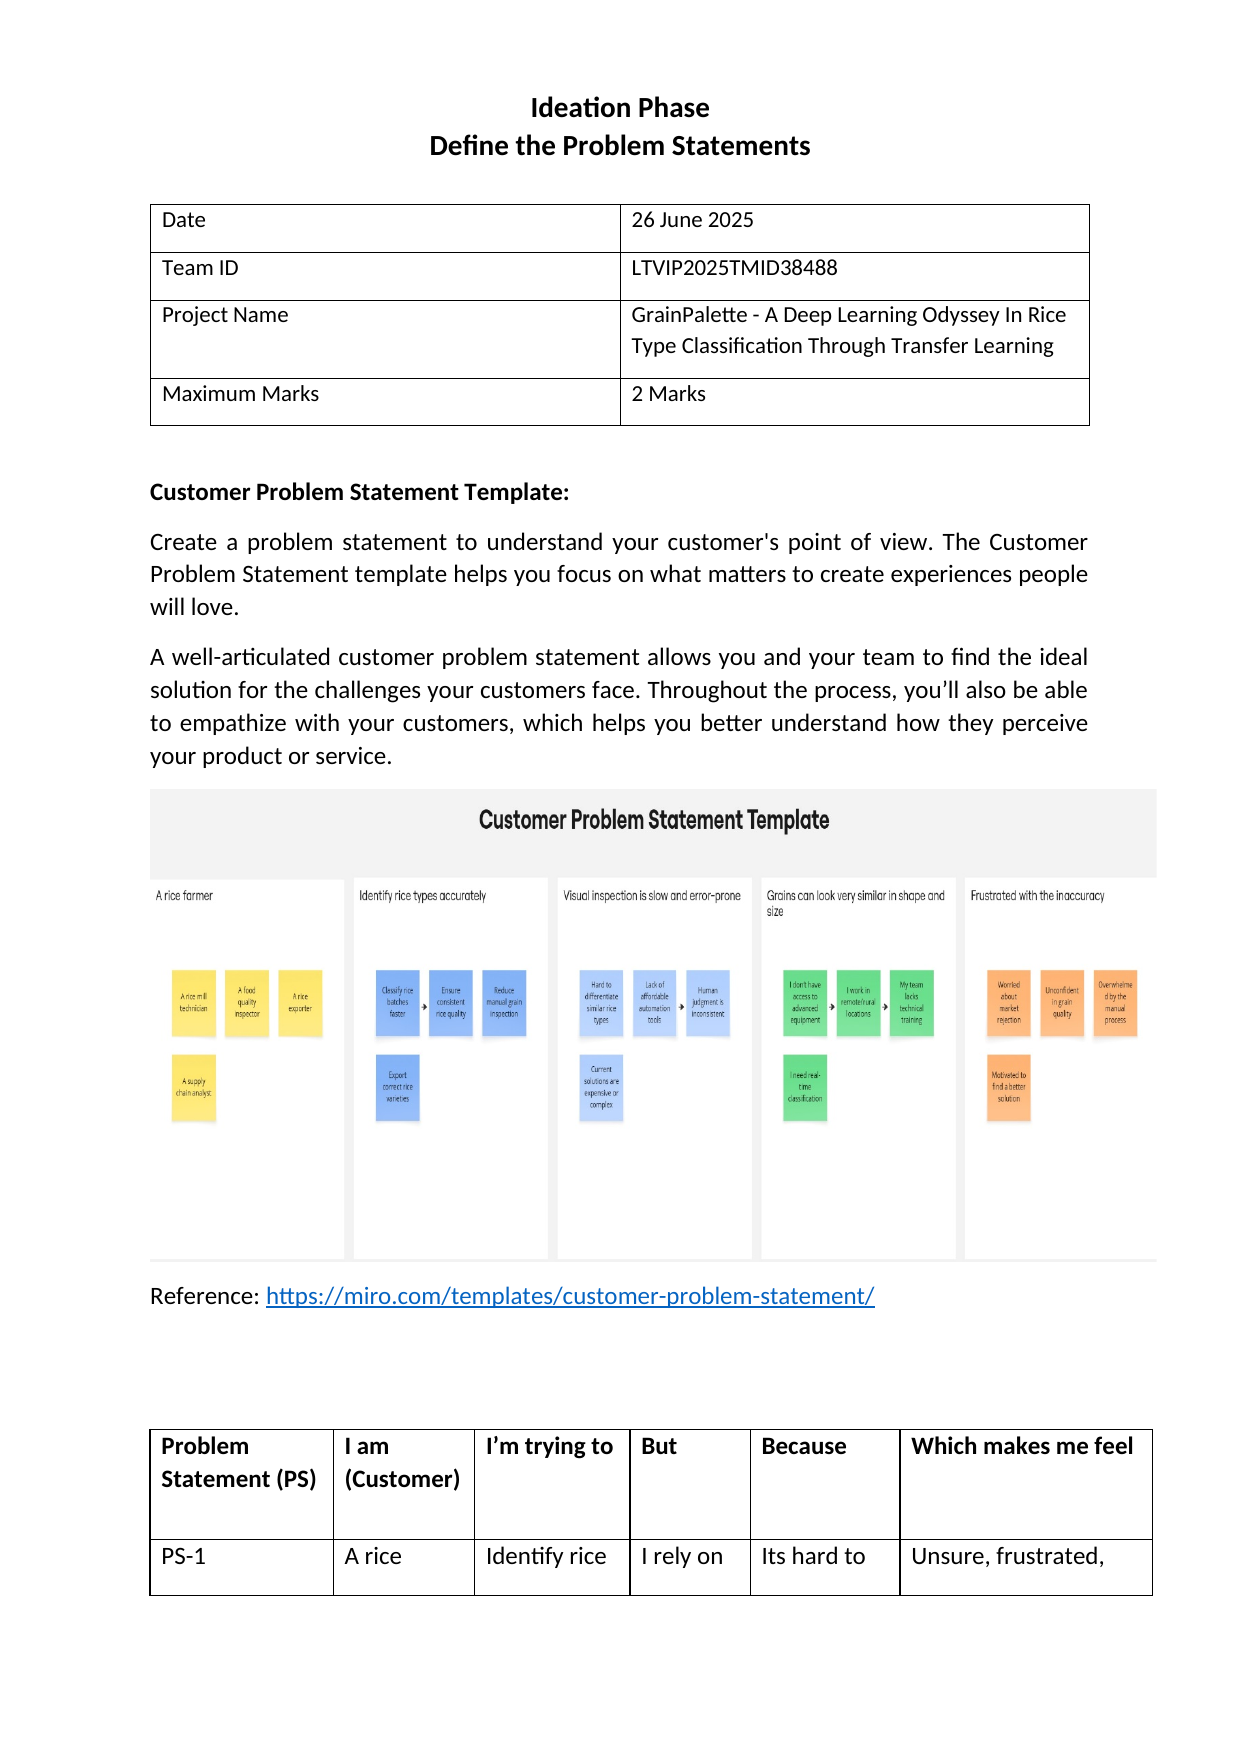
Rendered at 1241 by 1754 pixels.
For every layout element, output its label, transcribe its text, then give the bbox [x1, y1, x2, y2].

table_header I am (Customer) [334, 1430, 474, 1539]
table_header But [631, 1430, 750, 1539]
table_header I’m trying to [475, 1430, 629, 1539]
table_cell A rice farmer [334, 1540, 474, 1595]
table_cell PS-1 [151, 1540, 333, 1595]
text Ideation Phase [150, 89, 1090, 124]
table_cell Team ID [151, 253, 620, 299]
table_header Problem Statement (PS) [151, 1430, 333, 1539]
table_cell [901, 1540, 1152, 1595]
text Customer Problem Statement Template: [150, 476, 1090, 507]
text Define the Problem Statements [150, 127, 1090, 163]
text Reference: https://miro.com/templates/customer-problem-statement/ [150, 1280, 1090, 1311]
table_cell 2 Marks [621, 379, 1089, 425]
table_cell LTVIP2025TMID38488 [621, 253, 1089, 299]
table_header Which makes me feel [901, 1430, 1152, 1539]
table_header Date [151, 205, 620, 252]
text Create a problem statement to understand your customer's point of view. The Customer Problem Statement template helps you focus on what matters to create experiences people will love. [150, 526, 1090, 622]
table_cell Maximum Marks [151, 379, 620, 425]
picture [150, 789, 1157, 1262]
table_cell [475, 1540, 629, 1595]
table_cell GrainPalette - A Deep Learning Odyssey In Rice Type Classification Through Transfer Learning [621, 301, 1089, 378]
table_cell Project Name [151, 301, 620, 378]
table_header Because [751, 1430, 899, 1539]
text A well-articulated customer problem statement allows you and your team to find the ideal solution for the challenges your customers face. Throughout the process, you’ll also be able to empathize with your customers, which helps you better understand how they perceive your product or service. [150, 641, 1090, 770]
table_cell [751, 1540, 899, 1595]
table_header 26 June 2025 [621, 205, 1089, 252]
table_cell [631, 1540, 750, 1595]
